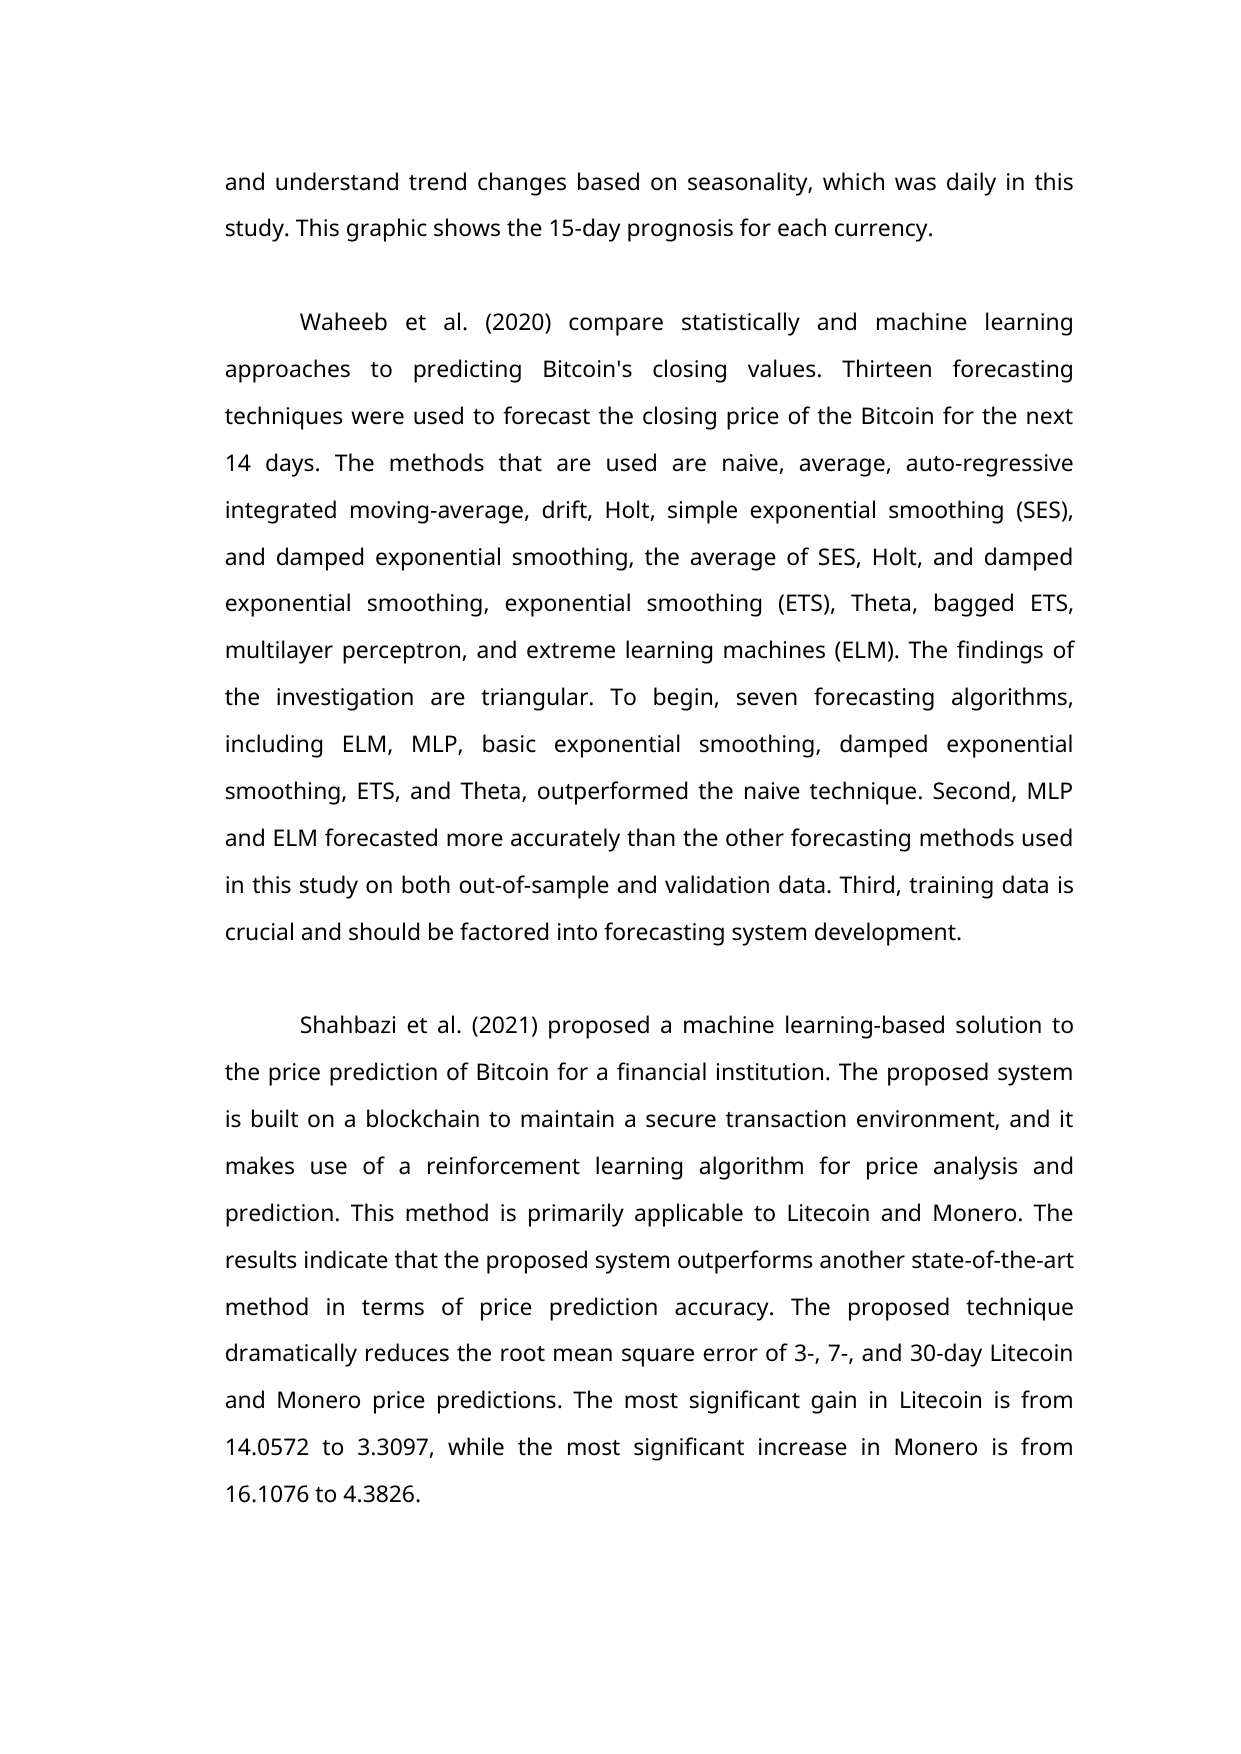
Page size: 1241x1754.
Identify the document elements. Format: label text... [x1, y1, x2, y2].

text Waheeb et al. (2020) compare statistically and machine learning approaches to predicting Bitcoin's closing values. Thirteen forecasting techniques were used to forecast the closing price of the Bitcoin for the next 14 days. The methods that are used are naive, average, auto-regressive integrated moving-average, drift, Holt, simple exponential smoothing (SES), and damped exponential smoothing, the average of SES, Holt, and damped exponential smoothing, exponential smoothing (ETS), Theta, bagged ETS, multilayer perceptron, and extreme learning machines (ELM). The findings of the investigation are triangular. To begin, seven forecasting algorithms, including ELM, MLP, basic exponential smoothing, damped exponential smoothing, ETS, and Theta, outperformed the naive technique. Second, MLP and ELM forecasted more accurately than the other forecasting methods used in this study on both out-of-sample and validation data. Third, training data is crucial and should be factored into forecasting system development. [224, 306, 1075, 947]
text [224, 165, 1075, 243]
text Shahbazi et al. (2021) proposed a machine learning-based solution to the price prediction of Bitcoin for a financial institution. The proposed system is built on a blockchain to maintain a secure transaction environment, and it makes use of a reinforcement learning algorithm for price analysis and prediction. This method is primarily applicable to Litecoin and Monero. The results indicate that the proposed system outperforms another state-of-the-art method in terms of price prediction accuracy. The proposed technique dramatically reduces the root mean square error of 3-, 7-, and 30-day Litecoin and Monero price predictions. The most significant gain in Litecoin is from 14.0572 to 3.3097, while the most significant increase in Monero is from 16.1076 to 4.3826. [224, 1009, 1075, 1509]
